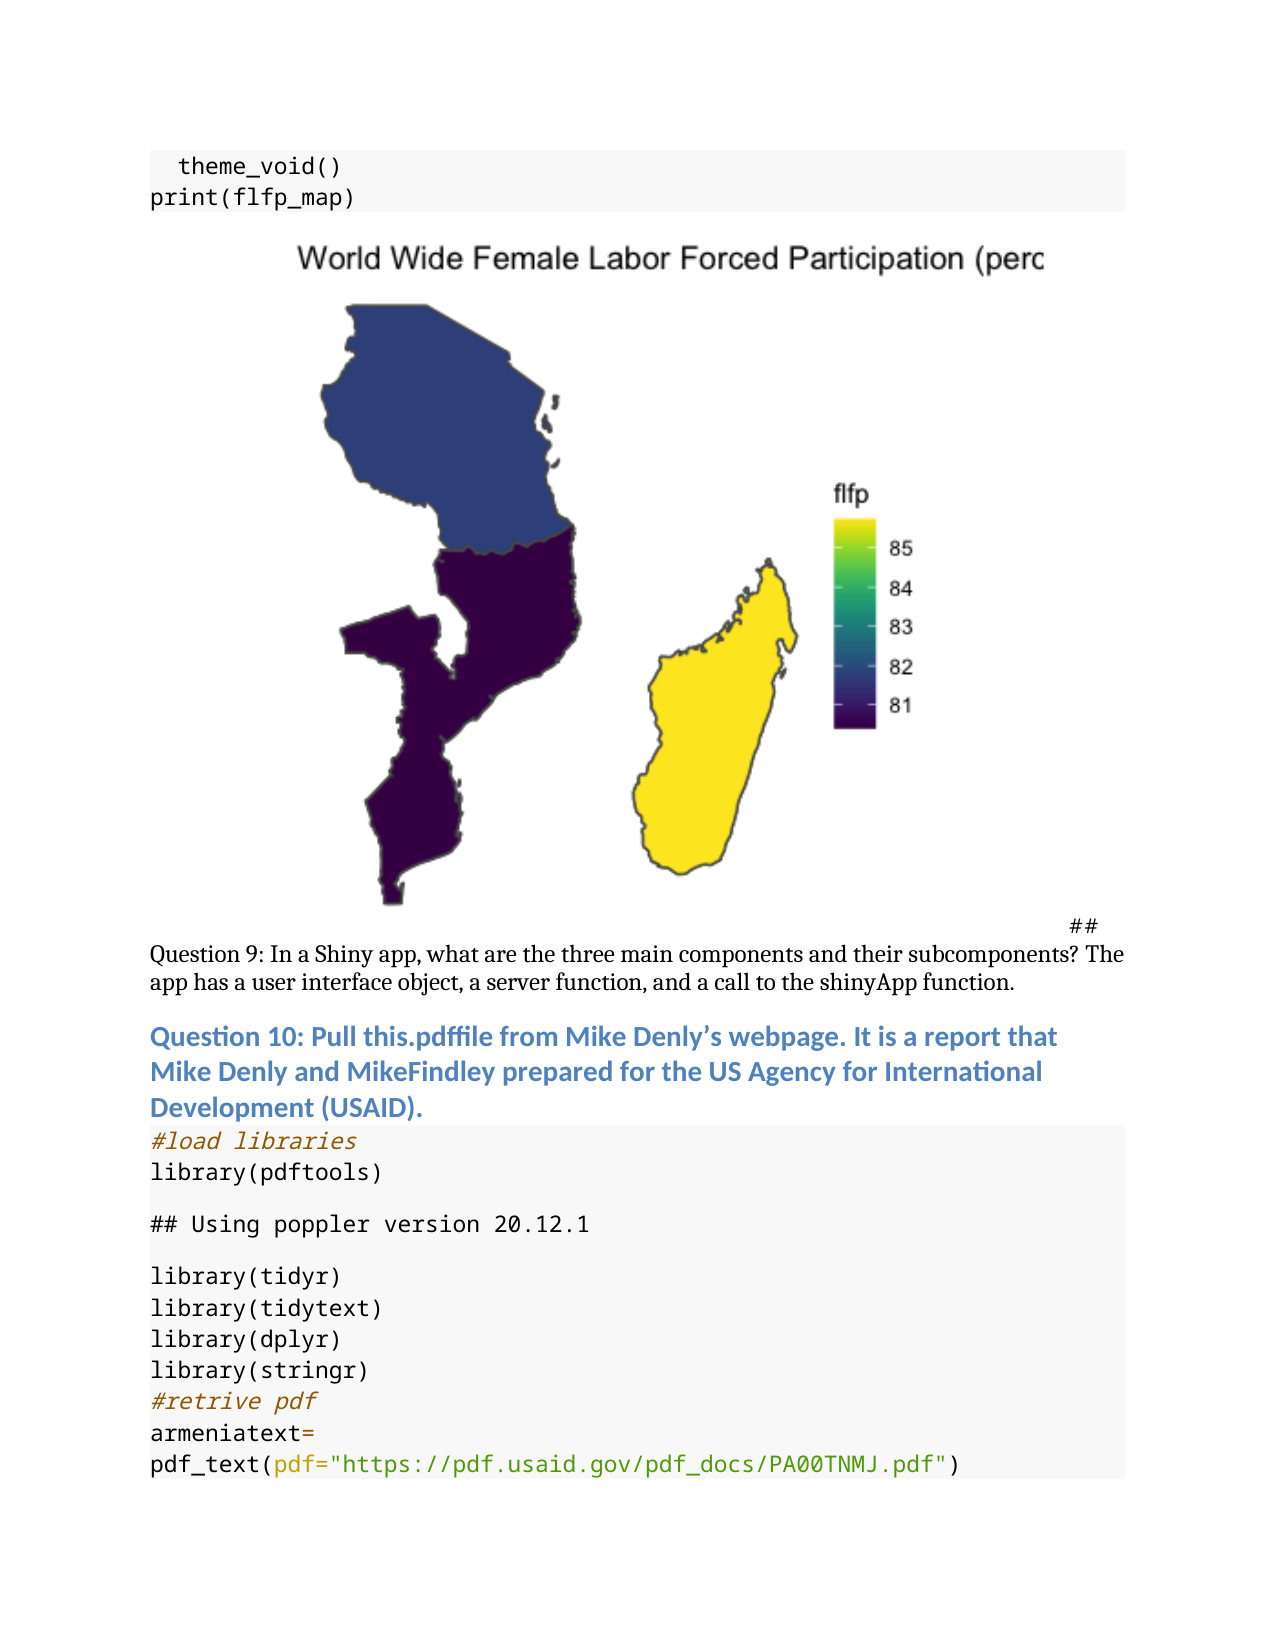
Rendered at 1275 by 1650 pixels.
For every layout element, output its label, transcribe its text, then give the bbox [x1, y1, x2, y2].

subtitle Question 10: Pull this.pdffile from Mike Denly’s webpage. It is a report that Mike Denly and MikeFindley prepared for the US Agency for International Development (USAID). [150, 1018, 1125, 1125]
text ## Using poppler version 20.12.1 [150, 1208, 1125, 1239]
text library(tidyr) library(tidytext) library(dplyr) library(stringr) #retrive pdf armeniatext= pdf_text(pdf="https://pdf.usaid.gov/pdf_docs/PA00TNMJ.pdf") [315, 1260, 1125, 1479]
text #load libraries library(pdftools) [356, 1125, 1125, 1187]
picture [168, 233, 1044, 934]
